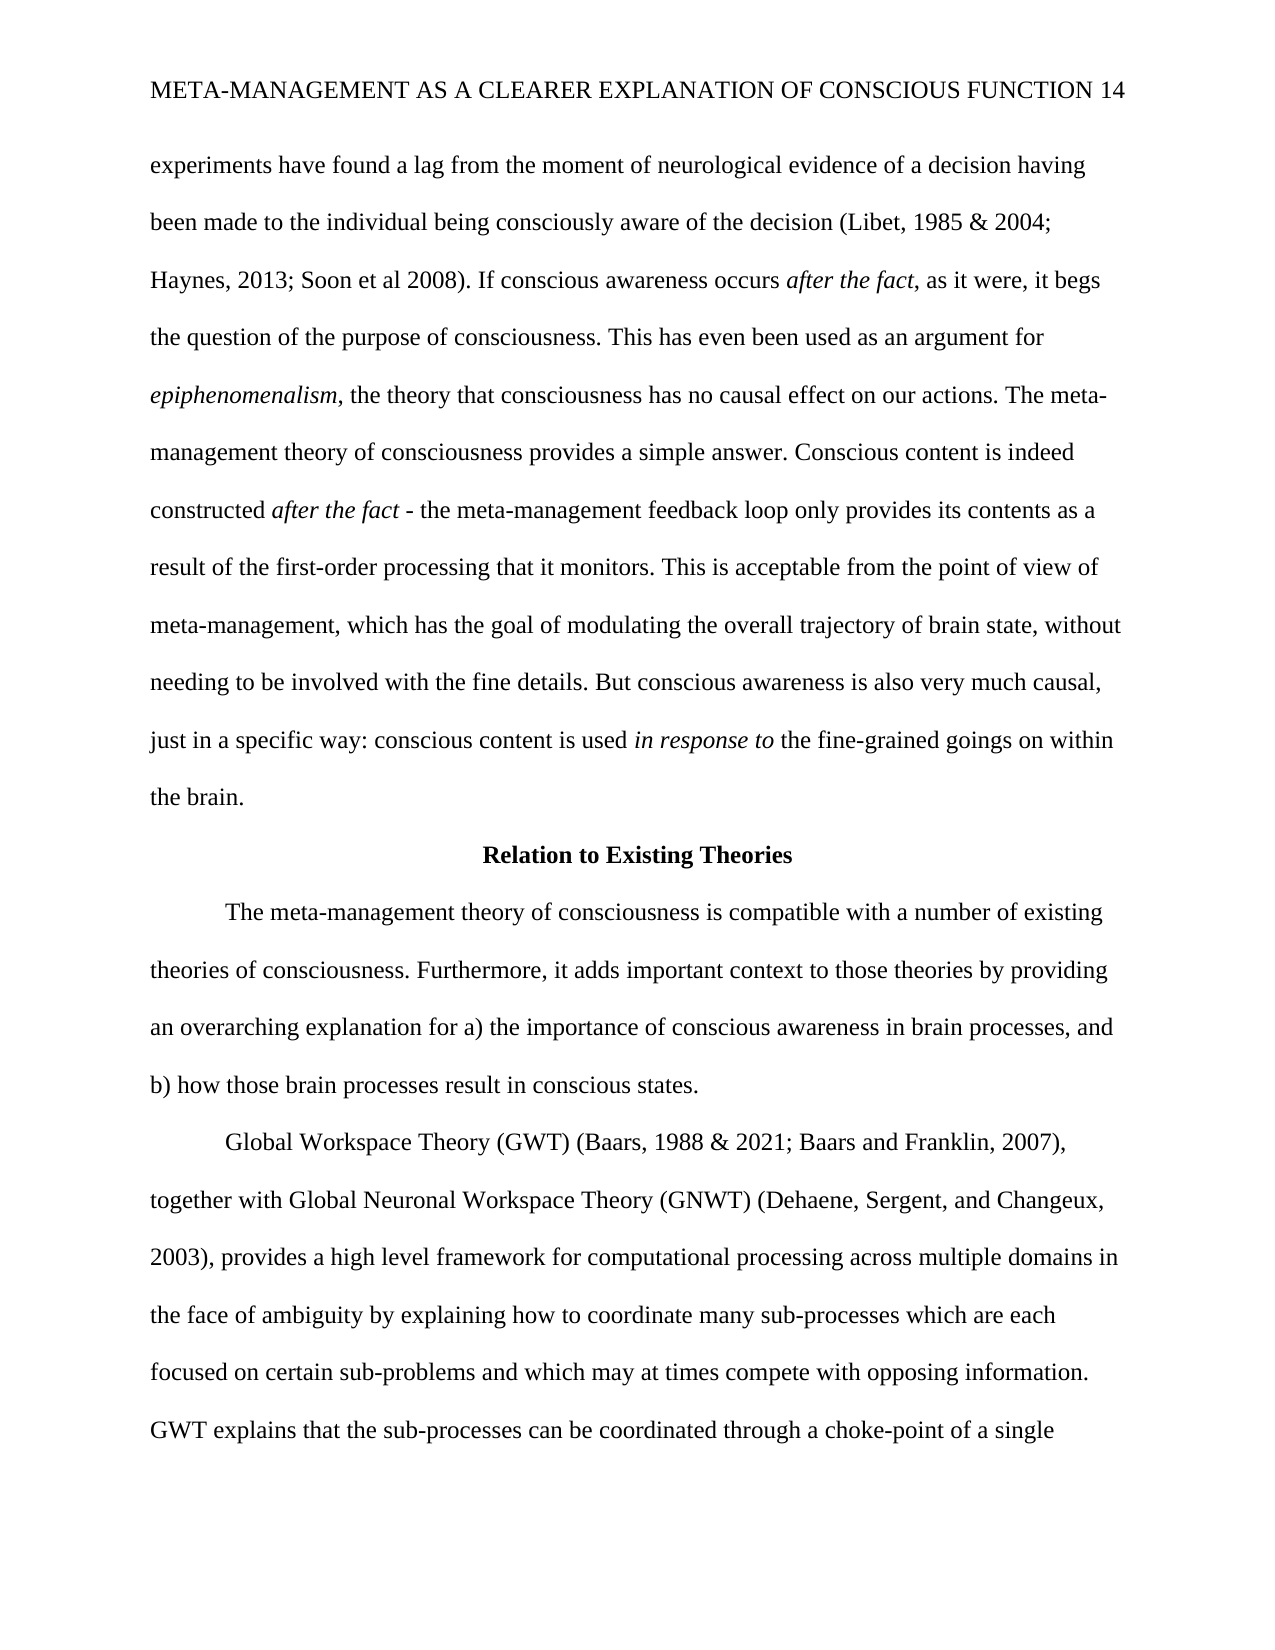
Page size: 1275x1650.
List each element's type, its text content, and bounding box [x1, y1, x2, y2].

subtitle Relation to Existing Theories [150, 840, 1125, 869]
text The meta-management theory of consciousness is compatible with a number of existing theories of consciousness. Furthermore, it adds important context to those theories by providing an overarching explanation for a) the importance of conscious awareness in brain processes, and b) how those brain processes result in conscious states. [150, 897, 1125, 1099]
